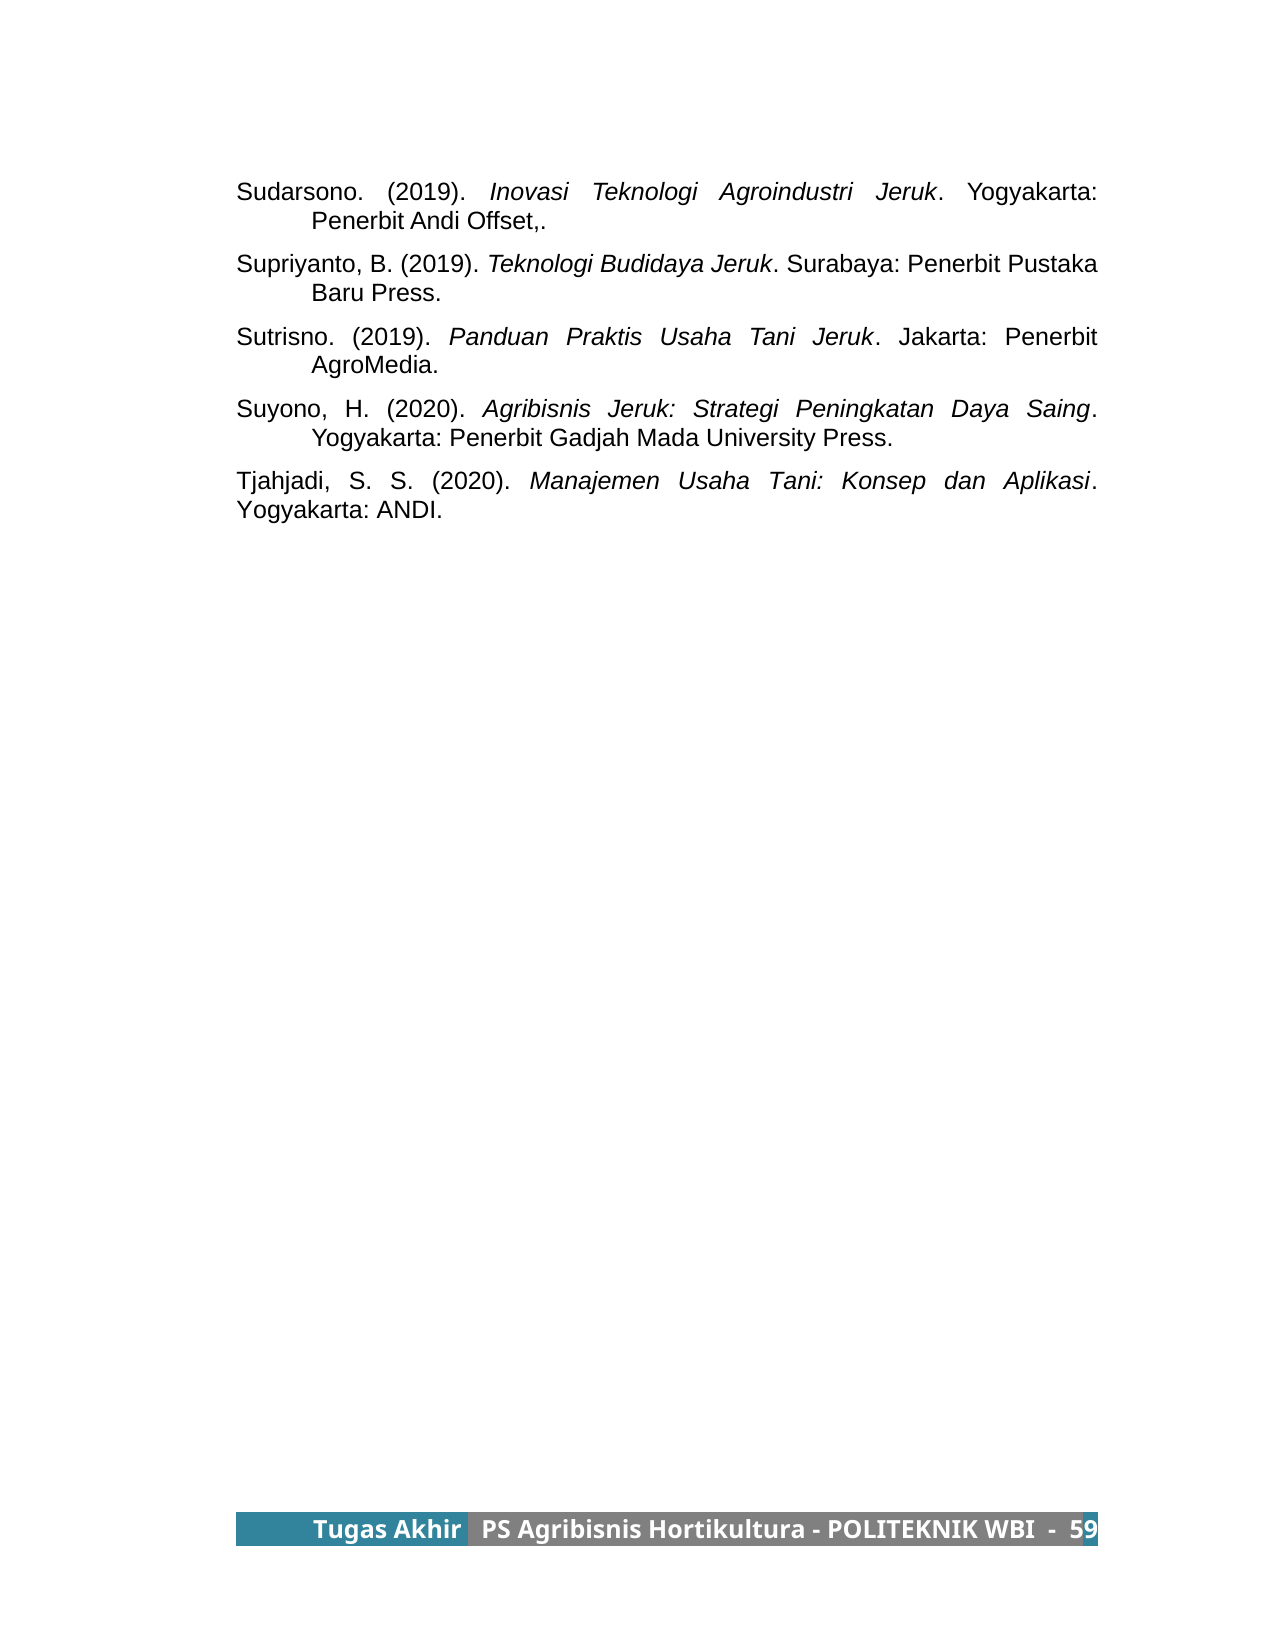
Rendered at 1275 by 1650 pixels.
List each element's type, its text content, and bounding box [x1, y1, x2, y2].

text Sutrisno. (2019). Panduan Praktis Usaha Tani Jeruk. Jakarta: Penerbit AgroMedia. [236, 322, 1098, 379]
text Supriyanto, B. (2019). Teknologi Budidaya Jeruk. Surabaya: Penerbit Pustaka Baru Press. [236, 249, 1098, 307]
text Suyono, H. (2020). Agribisnis Jeruk: Strategi Peningkatan Daya Saing. Yogyakarta: Penerbit Gadjah Mada University Press. [236, 394, 1098, 452]
text Tjahjadi, S. S. (2020). Manajemen Usaha Tani: Konsep dan Aplikasi. Yogyakarta: ANDI. [236, 466, 1098, 524]
text Sudarsono. (2019). Inovasi Teknologi Agroindustri Jeruk. Yogyakarta: Penerbit Andi Offset,. [236, 177, 1098, 235]
